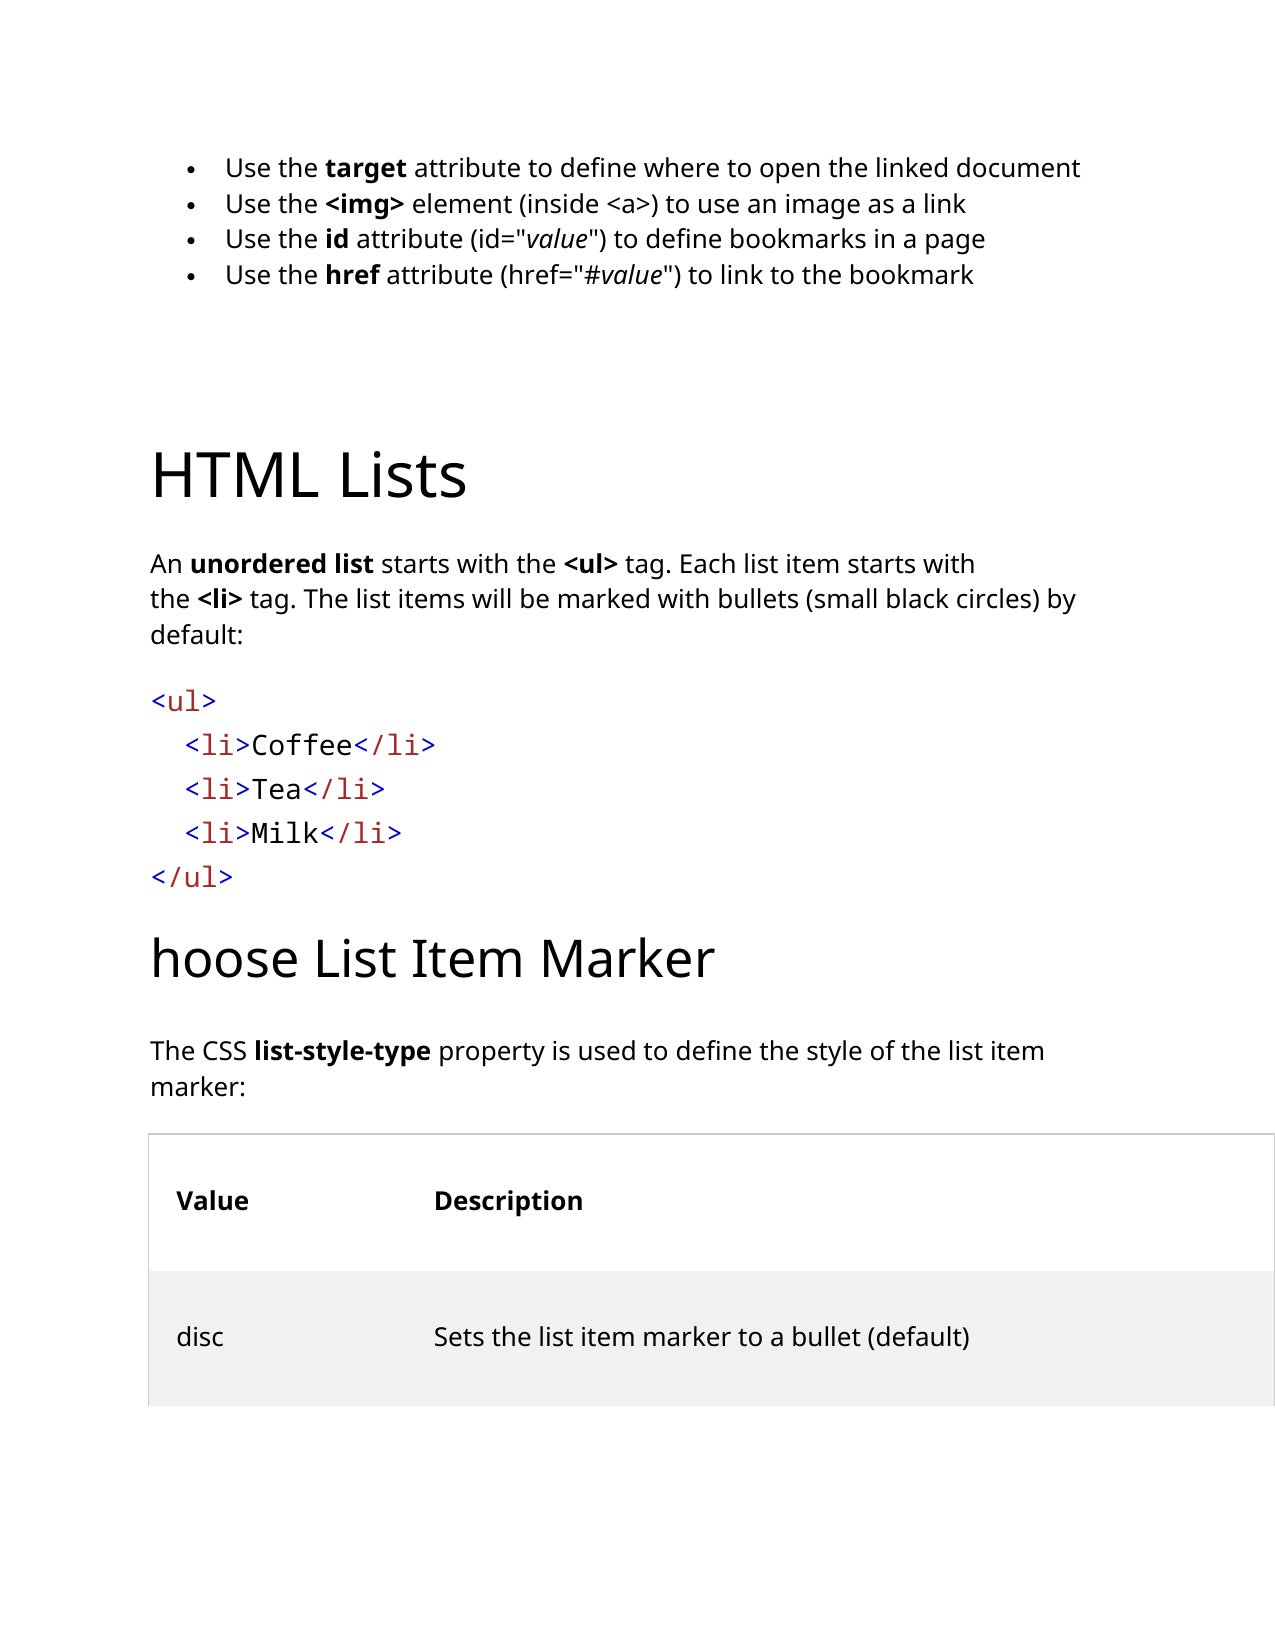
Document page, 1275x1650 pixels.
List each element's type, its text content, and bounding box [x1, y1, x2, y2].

text The CSS list-style-type property is used to define the style of the list item marker: [150, 1033, 1125, 1104]
text An unordered list starts with the <ul> tag. Each list item starts with the <li> tag. The list items will be marked with bullets (small black circles) by default: [150, 545, 1125, 652]
subtitle HTML Lists [150, 431, 1125, 516]
list Use the href attribute (href="#value") to link to the bookmark [187, 257, 1125, 292]
table_header Description [420, 1135, 1274, 1271]
table_header Value [149, 1135, 420, 1271]
text <ul> <li>Coffee</li> <li>Tea</li> <li>Milk</li> </ul> [150, 681, 1125, 896]
list Use the <img> element (inside <a>) to use an image as a link [187, 186, 1125, 221]
subtitle hoose List Item Marker [150, 922, 1125, 993]
list Use the target attribute to define where to open the linked document [187, 150, 1125, 186]
table_cell disc [149, 1271, 420, 1406]
list Use the id attribute (id="value") to define bookmarks in a page [187, 221, 1125, 257]
table_cell Sets the list item marker to a bullet (default) [420, 1271, 1274, 1406]
